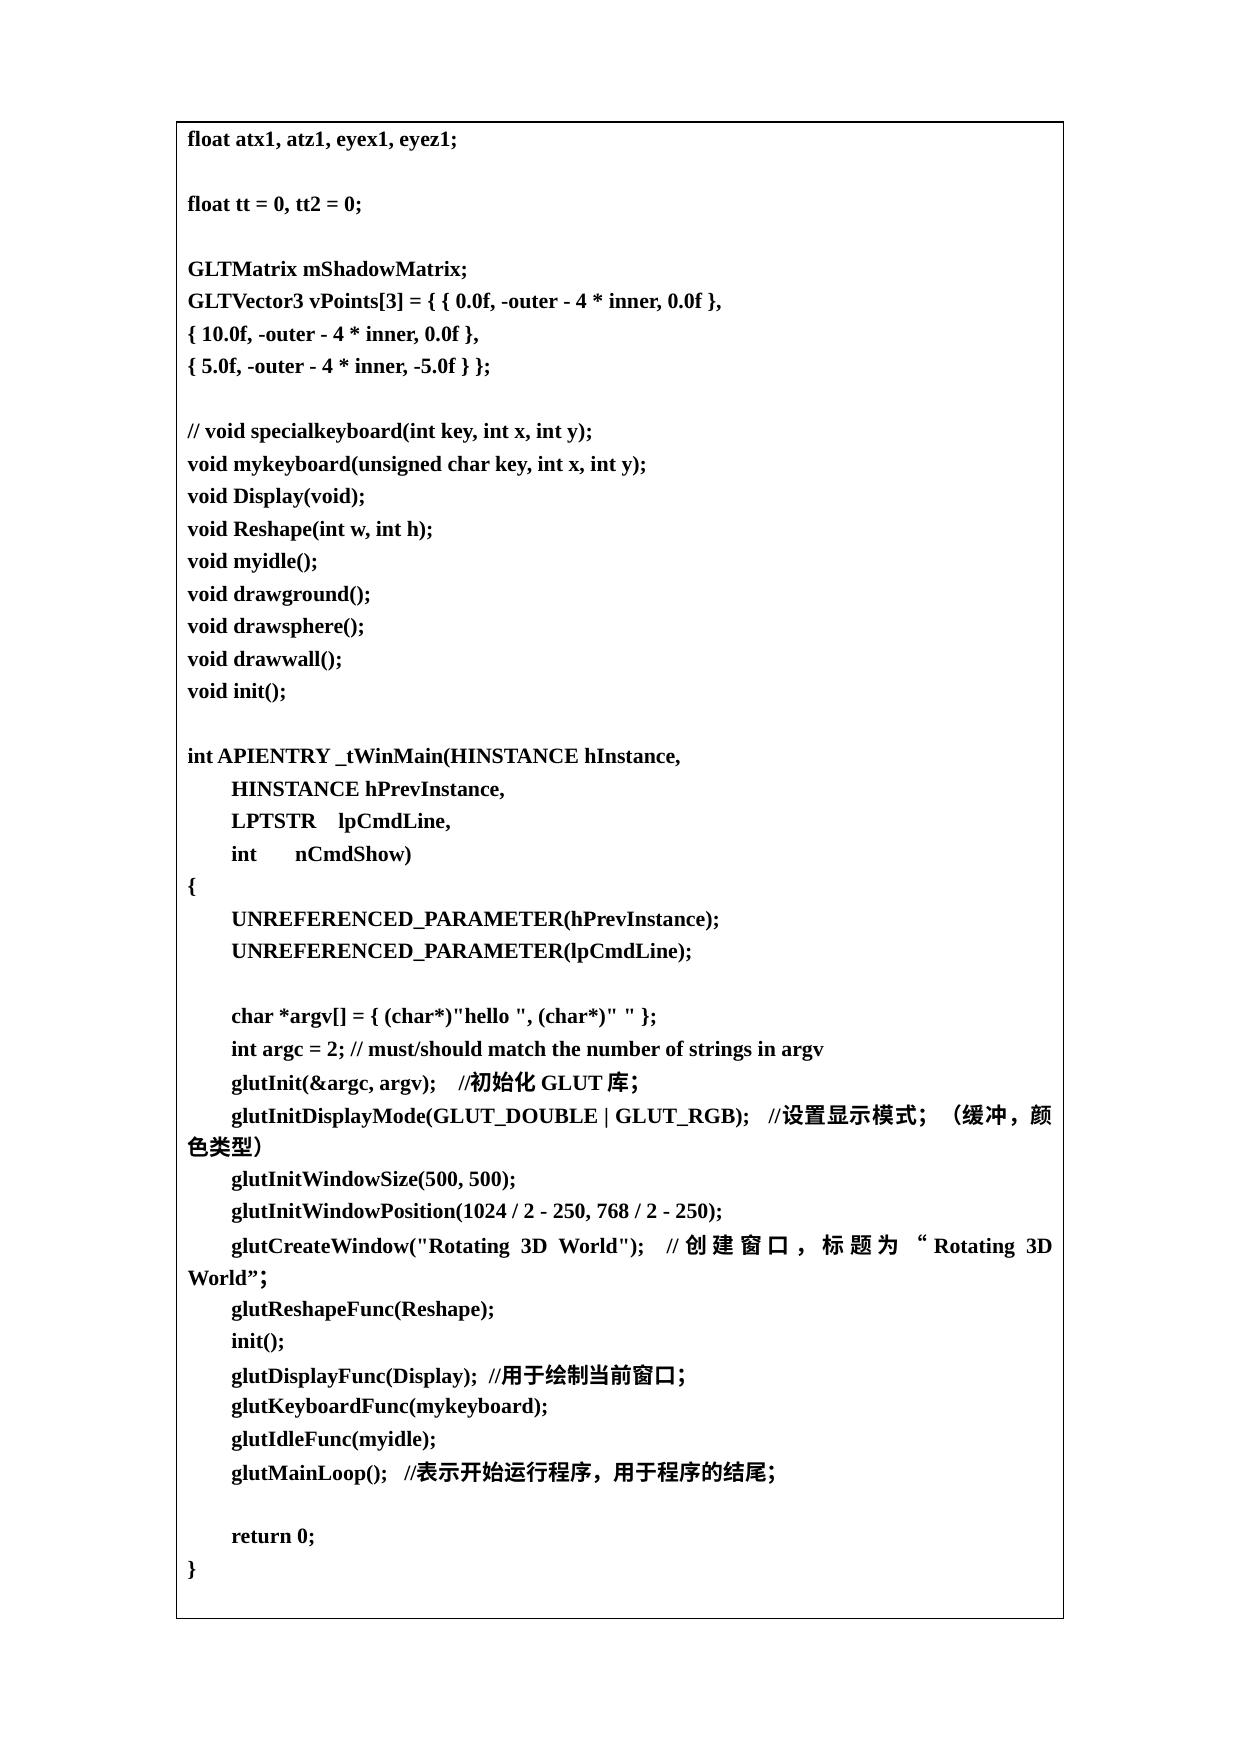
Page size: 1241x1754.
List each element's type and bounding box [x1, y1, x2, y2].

table_cell [177, 123, 1063, 1617]
